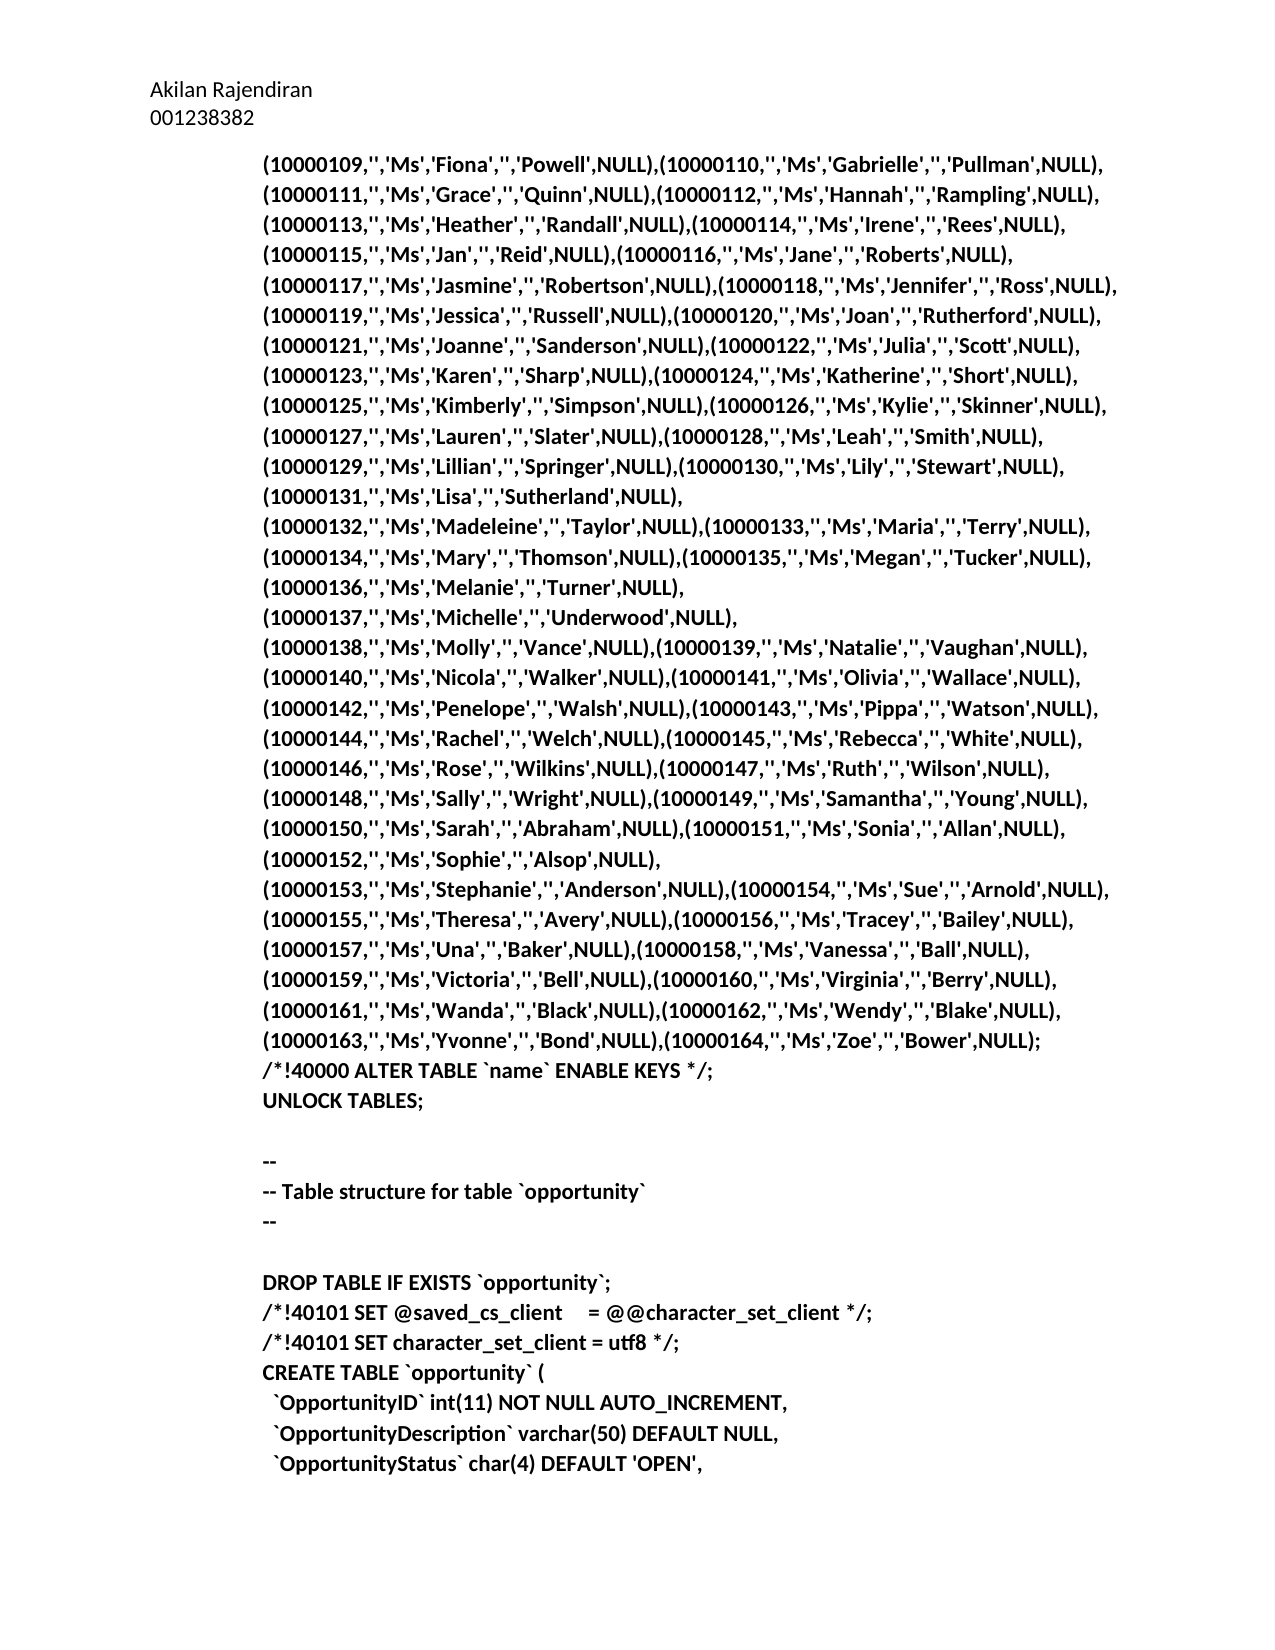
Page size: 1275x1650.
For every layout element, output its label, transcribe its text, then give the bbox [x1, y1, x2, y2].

list -- Table structure for table `opportunity` [262, 1177, 1125, 1205]
list /*!40101 SET character_set_client = utf8 */; [262, 1328, 1125, 1356]
list `OpportunityDescription` varchar(50) DEFAULT NULL, [262, 1419, 1125, 1447]
list /*!40000 ALTER TABLE `name` ENABLE KEYS */; [262, 1056, 1125, 1084]
list CREATE TABLE `opportunity` ( [262, 1358, 1125, 1386]
list /*!40101 SET @saved_cs_client = @@character_set_client */; [262, 1298, 1125, 1326]
list `OpportunityID` int(11) NOT NULL AUTO_INCREMENT, [262, 1388, 1125, 1417]
list -- [262, 1147, 1125, 1175]
list DROP TABLE IF EXISTS `opportunity`; [262, 1268, 1125, 1296]
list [262, 150, 1125, 1054]
list UNLOCK TABLES; [262, 1086, 1125, 1114]
list `OpportunityStatus` char(4) DEFAULT 'OPEN', [262, 1449, 1125, 1477]
list -- [262, 1207, 1125, 1235]
